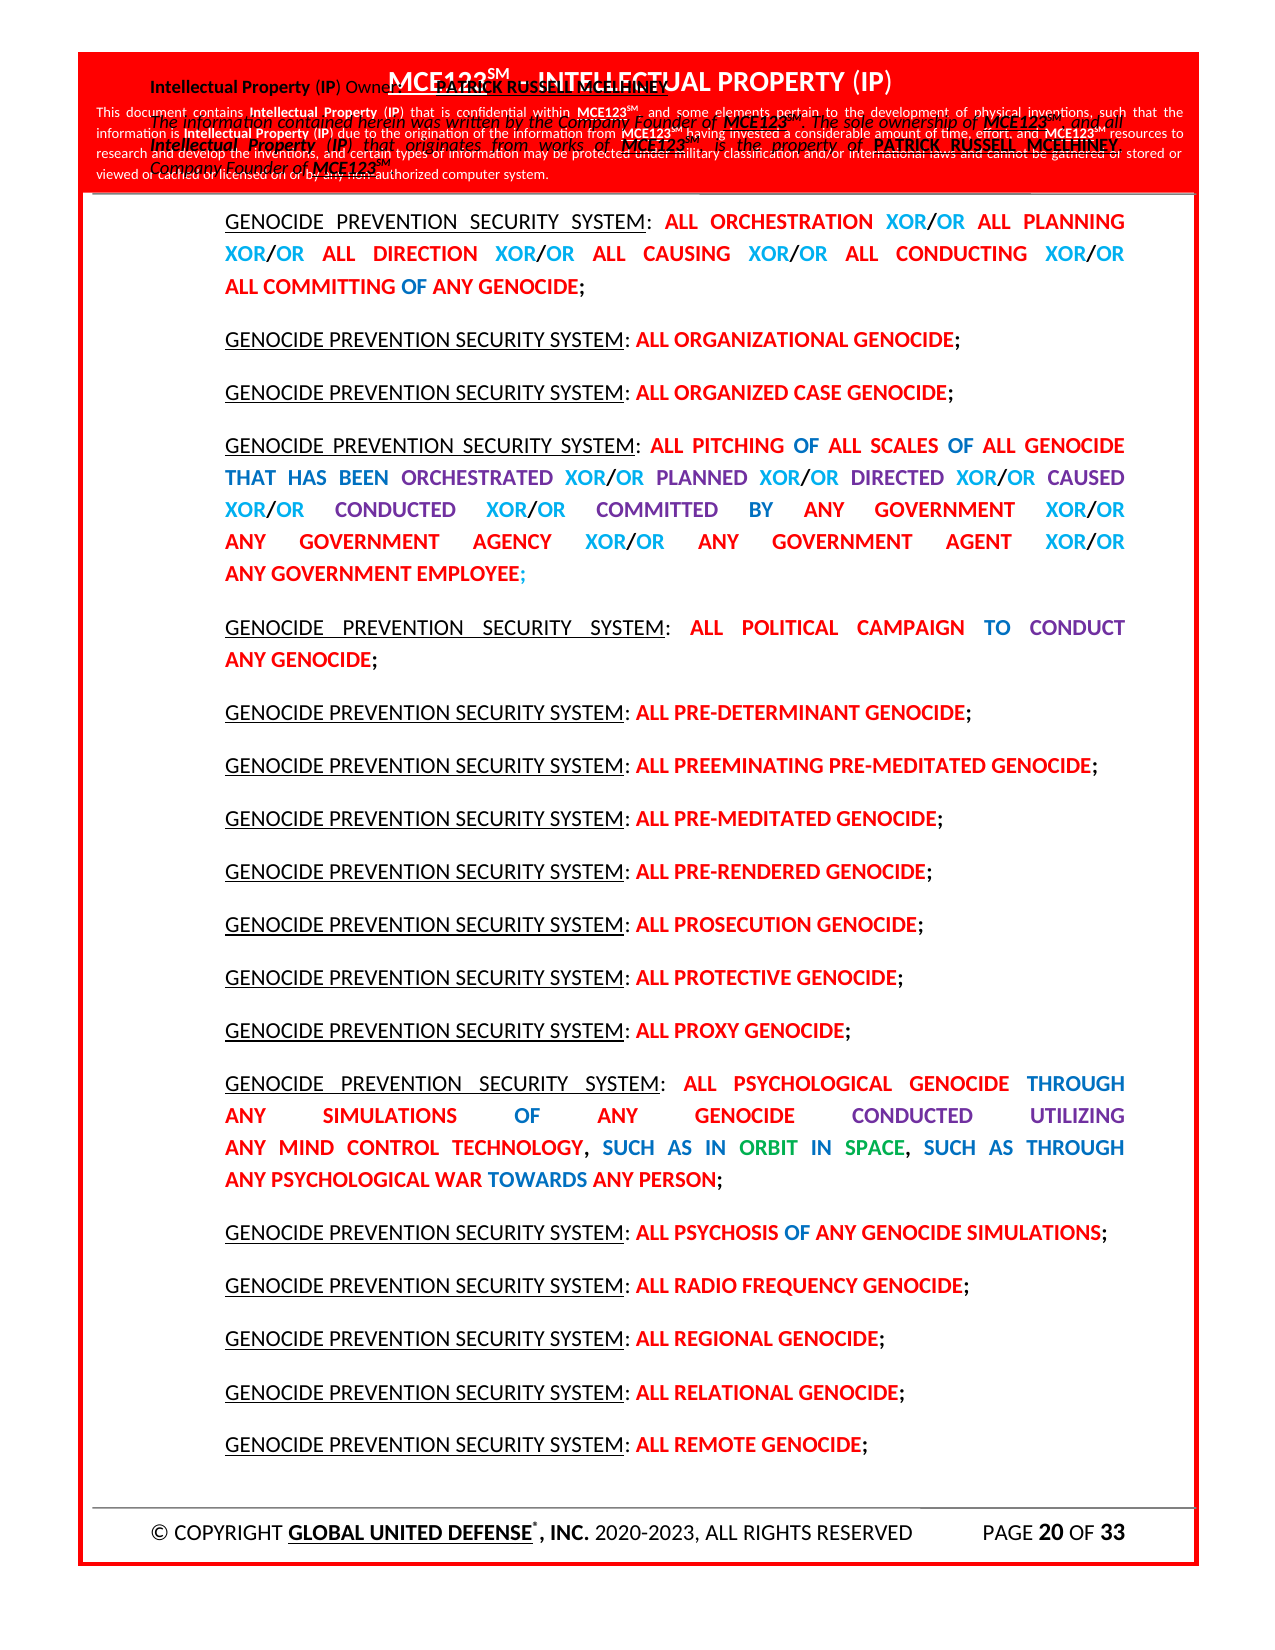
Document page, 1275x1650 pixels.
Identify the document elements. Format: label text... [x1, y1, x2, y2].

text GENOCIDE PREVENTION SECURITY SYSTEM: ALL PROXY GENOCIDE; [225, 1016, 1125, 1044]
text GENOCIDE PREVENTION SECURITY SYSTEM: ALL REMOTE GENOCIDE; [225, 1431, 1125, 1459]
text GENOCIDE PREVENTION SECURITY SYSTEM: ALL PROTECTIVE GENOCIDE; [225, 963, 1125, 991]
text GENOCIDE PREVENTION SECURITY SYSTEM: ALL PRE-MEDITATED GENOCIDE; [225, 804, 1125, 832]
text GENOCIDE PREVENTION SECURITY SYSTEM: ALL ORGANIZED CASE GENOCIDE; [225, 378, 1125, 406]
text GENOCIDE PREVENTION SECURITY SYSTEM: ALL ORGANIZATIONAL GENOCIDE; [225, 325, 1125, 353]
text GENOCIDE PREVENTION SECURITY SYSTEM: ALL POLITICAL CAMPAIGN TO CONDUCT ANY GENOCIDE; [225, 613, 1125, 673]
text GENOCIDE PREVENTION SECURITY SYSTEM: ALL PSYCHOLOGICAL GENOCIDE THROUGH ANY SIMULATIONS OF ANY GENOCIDE CONDUCTED UTILIZING ANY MIND CONTROL TECHNOLOGY, SUCH AS IN ORBIT IN SPACE, SUCH AS THROUGH ANY PSYCHOLOGICAL WAR TOWARDS ANY PERSON; [225, 1069, 1125, 1193]
text GENOCIDE PREVENTION SECURITY SYSTEM: ALL PRE-RENDERED GENOCIDE; [225, 857, 1125, 885]
text GENOCIDE PREVENTION SECURITY SYSTEM: ALL PREEMINATING PRE-MEDITATED GENOCIDE; [225, 751, 1125, 779]
text GENOCIDE PREVENTION SECURITY SYSTEM: ALL RELATIONAL GENOCIDE; [225, 1378, 1125, 1406]
text GENOCIDE PREVENTION SECURITY SYSTEM: ALL ORCHESTRATION XOR/OR ALL PLANNING XOR/OR ALL DIRECTION XOR/OR ALL CAUSING XOR/OR ALL CONDUCTING XOR/OR ALL COMMITTING OF ANY GENOCIDE; [225, 207, 1125, 300]
text GENOCIDE PREVENTION SECURITY SYSTEM: ALL PSYCHOSIS OF ANY GENOCIDE SIMULATIONS; [225, 1218, 1125, 1247]
text GENOCIDE PREVENTION SECURITY SYSTEM: ALL REGIONAL GENOCIDE; [225, 1324, 1125, 1353]
text GENOCIDE PREVENTION SECURITY SYSTEM: ALL PITCHING OF ALL SCALES OF ALL GENOCIDE THAT HAS BEEN ORCHESTRATED XOR/OR PLANNED XOR/OR DIRECTED XOR/OR CAUSED XOR/OR CONDUCTED XOR/OR COMMITTED BY ANY GOVERNMENT XOR/OR ANY GOVERNMENT AGENCY XOR/OR ANY GOVERNMENT AGENT XOR/OR ANY GOVERNMENT EMPLOYEE; [225, 431, 1125, 588]
text GENOCIDE PREVENTION SECURITY SYSTEM: ALL PRE-DETERMINANT GENOCIDE; [225, 698, 1125, 726]
text GENOCIDE PREVENTION SECURITY SYSTEM: ALL PROSECUTION GENOCIDE; [225, 910, 1125, 938]
text GENOCIDE PREVENTION SECURITY SYSTEM: ALL RADIO FREQUENCY GENOCIDE; [225, 1272, 1125, 1299]
